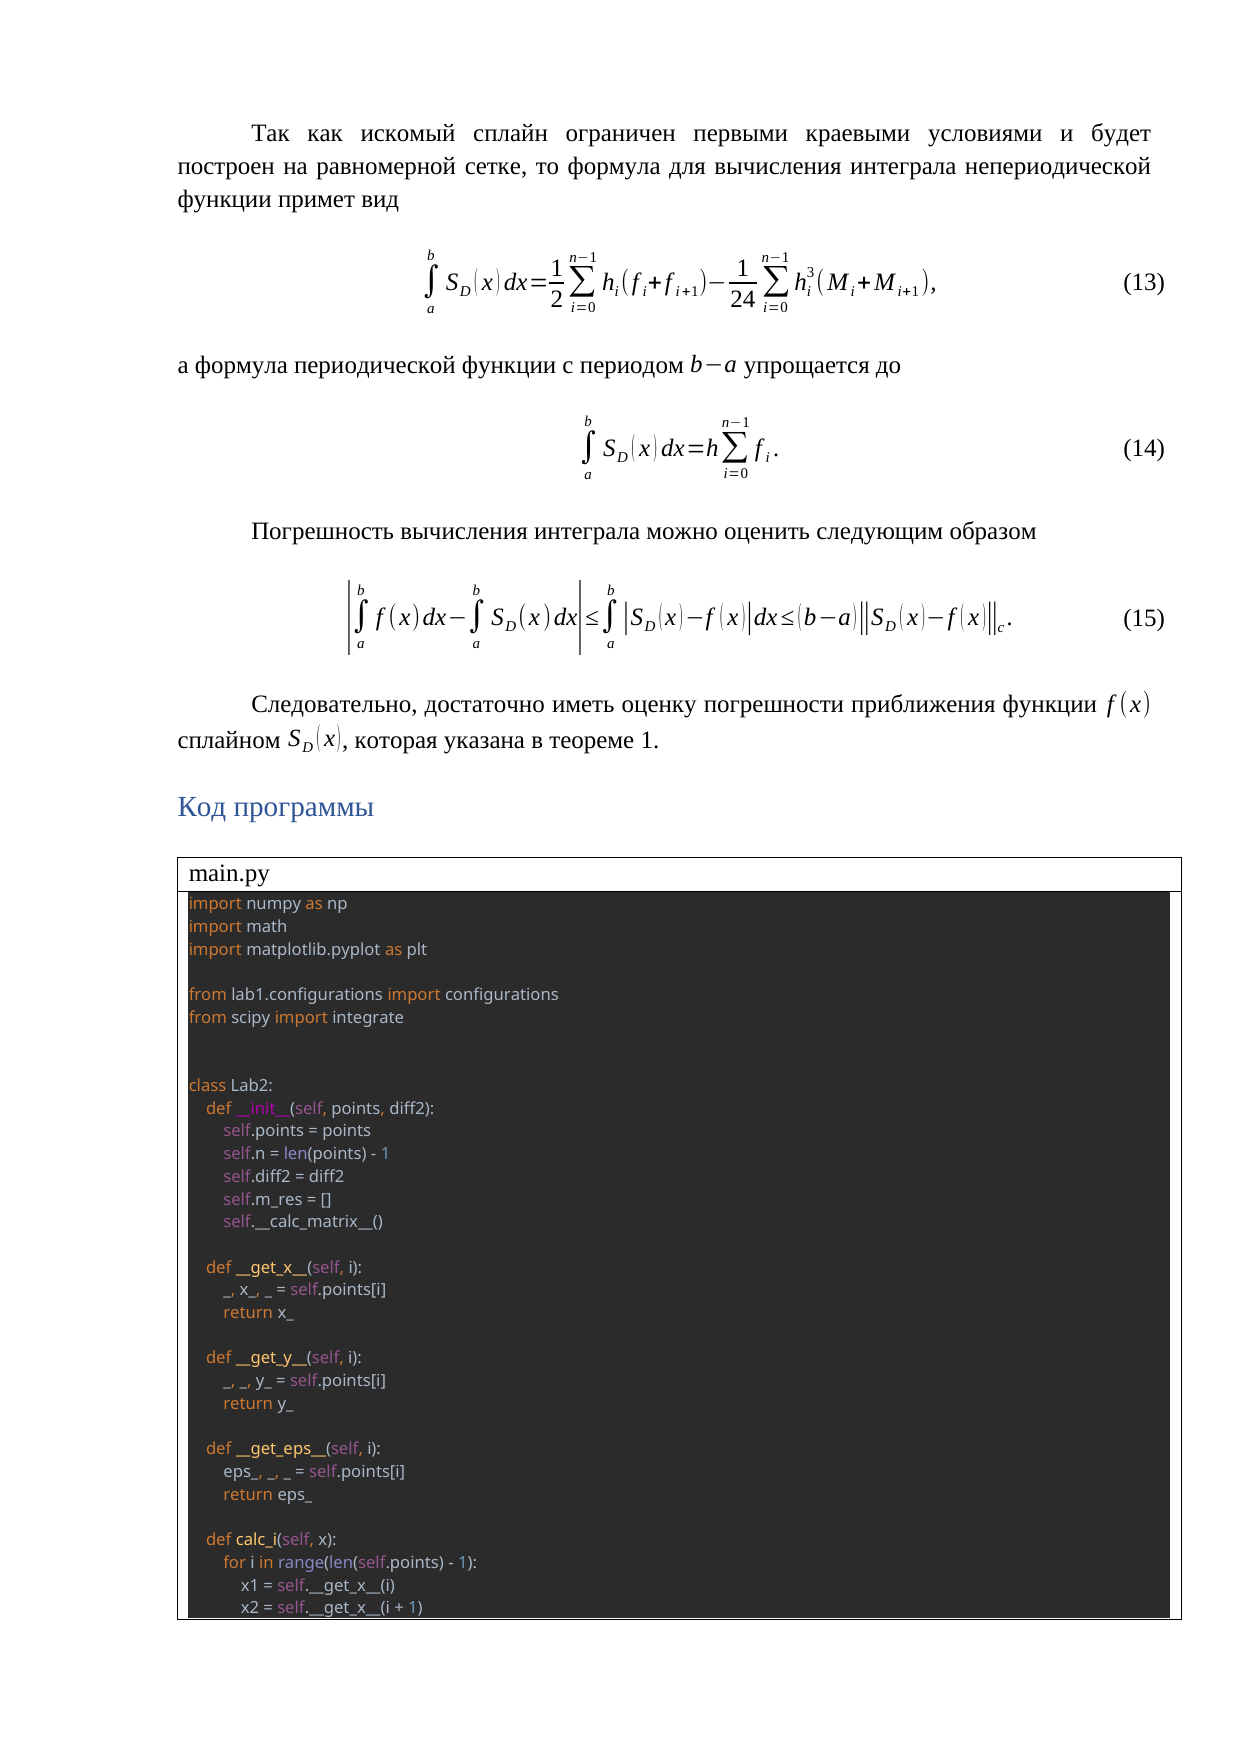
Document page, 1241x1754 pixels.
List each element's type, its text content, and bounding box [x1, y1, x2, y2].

table_header (14) [1107, 412, 1181, 487]
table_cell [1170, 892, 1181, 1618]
table_header [177, 578, 1107, 660]
text Следовательно, достаточно иметь оценку погрешности приближения функции сплайном , которая указана в теореме 1. [177, 689, 1152, 756]
table_header (13) [1107, 246, 1181, 321]
text а формула периодической функции с периодом упрощается до [177, 350, 1152, 379]
table_header (15) [1107, 578, 1181, 660]
text Погрешность вычисления интеграла можно оценить следующим образом [177, 516, 1152, 545]
table_header [177, 246, 1107, 321]
subtitle Код программы [177, 789, 1152, 823]
table_header main.py [178, 858, 1181, 891]
table_header [177, 412, 1107, 487]
text Так как искомый сплайн ограничен первыми краевыми условиями и будет построен на равномерной сетке, то формула для вычисления интеграла непериодической функции примет вид [177, 118, 1152, 213]
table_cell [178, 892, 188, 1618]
